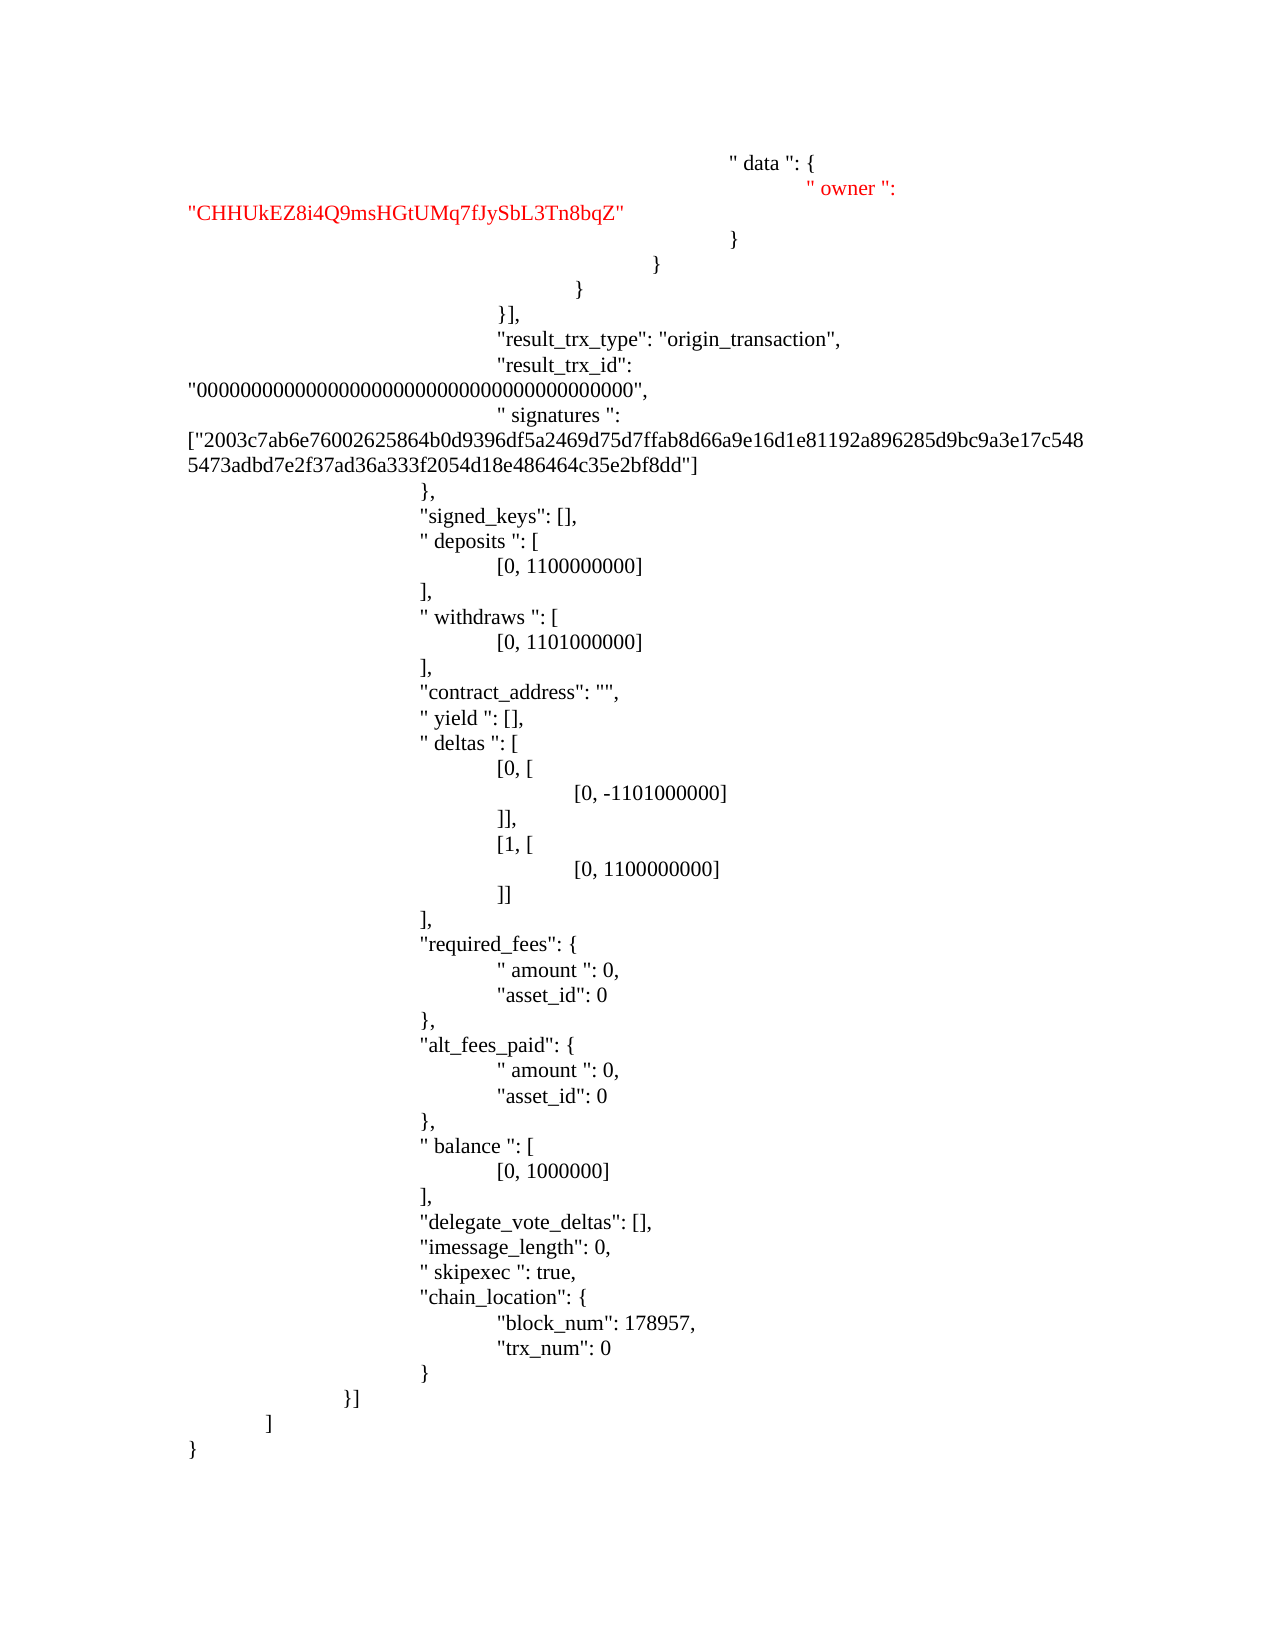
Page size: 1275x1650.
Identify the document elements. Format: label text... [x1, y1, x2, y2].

text " amount ": 0, [187, 957, 1087, 982]
text } [187, 276, 1087, 301]
text ]] [187, 881, 1087, 906]
text "alt_fees_paid": { [187, 1032, 1087, 1057]
text " amount ": 0, [187, 1057, 1087, 1083]
text ]], [187, 805, 1087, 831]
text ], [187, 1183, 1087, 1209]
text " yield ": [], [187, 704, 1087, 730]
text } [187, 1436, 1087, 1461]
text " data ": { [187, 150, 1087, 175]
text } [187, 226, 1087, 251]
text }], [187, 301, 1087, 326]
text "block_num": 178957, [187, 1309, 1087, 1335]
text " deposits ": [ [187, 528, 1087, 553]
text " owner ": "CHHUkEZ8i4Q9msHGtUMq7fJySbL3Tn8bqZ" [187, 175, 1087, 226]
text " skipexec ": true, [187, 1259, 1087, 1284]
text [0, 1000000] [187, 1158, 1087, 1183]
text "imessage_length": 0, [187, 1234, 1087, 1259]
text " balance ": [ [187, 1133, 1087, 1158]
text ], [187, 578, 1087, 604]
text }] [187, 1385, 1087, 1410]
text "delegate_vote_deltas": [], [187, 1209, 1087, 1234]
text "chain_location": { [187, 1284, 1087, 1309]
text ], [187, 906, 1087, 931]
text "trx_num": 0 [187, 1335, 1087, 1360]
text "contract_address": "", [187, 679, 1087, 704]
text "asset_id": 0 [187, 982, 1087, 1007]
text [0, [ [187, 755, 1087, 780]
text } [187, 1360, 1087, 1385]
text }, [187, 1007, 1087, 1032]
text [0, 1100000000] [187, 553, 1087, 578]
text "result_trx_id": "0000000000000000000000000000000000000000", [187, 352, 1087, 402]
text " deltas ": [ [187, 730, 1087, 755]
text "signed_keys": [], [187, 503, 1087, 528]
text [0, -1101000000] [187, 780, 1087, 805]
text }, [187, 1108, 1087, 1133]
text "asset_id": 0 [187, 1083, 1087, 1108]
text ] [187, 1410, 1087, 1436]
text " withdraws ": [ [187, 604, 1087, 629]
text [0, 1101000000] [187, 629, 1087, 654]
text ], [187, 654, 1087, 679]
text } [187, 251, 1087, 276]
text }, [187, 478, 1087, 503]
text "result_trx_type": "origin_transaction", [187, 326, 1087, 352]
text "required_fees": { [187, 931, 1087, 957]
text [0, 1100000000] [187, 856, 1087, 881]
text [1, [ [187, 831, 1087, 856]
text " signatures ": ["2003c7ab6e76002625864b0d9396df5a2469d75d7ffab8d66a9e16d1e81192a896285d9bc9a3e17c5485473adbd7e2f37ad36a333f2054d18e486464c35e2bf8dd"] [187, 402, 1087, 478]
